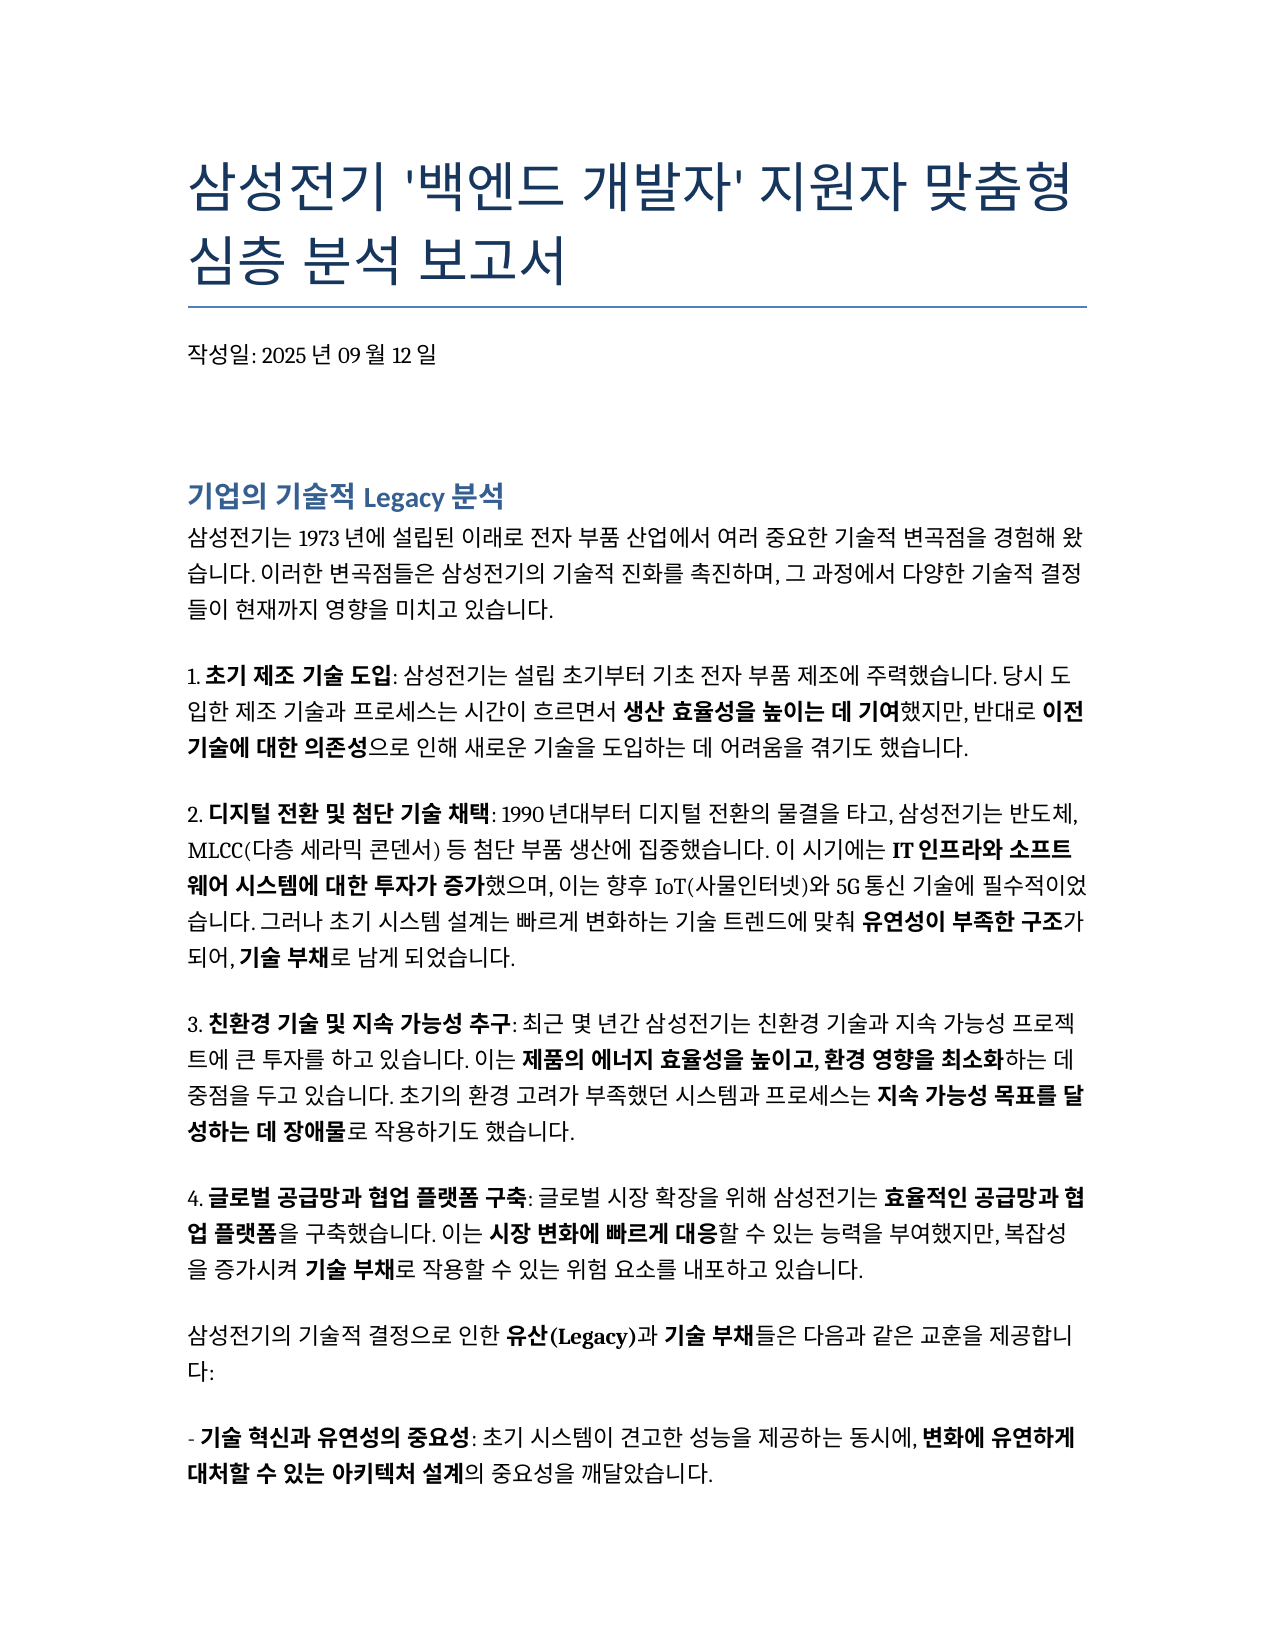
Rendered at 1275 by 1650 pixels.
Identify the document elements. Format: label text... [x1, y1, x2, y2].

subtitle 기업의 기술적 Legacy 분석 [187, 476, 1087, 516]
title 삼성전기 '백엔드 개발자' 지원자 맞춤형 심층 분석 보고서 [187, 150, 1087, 308]
text 작성일: 2025년 09월 12일 [187, 339, 1087, 370]
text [187, 522, 1087, 1489]
